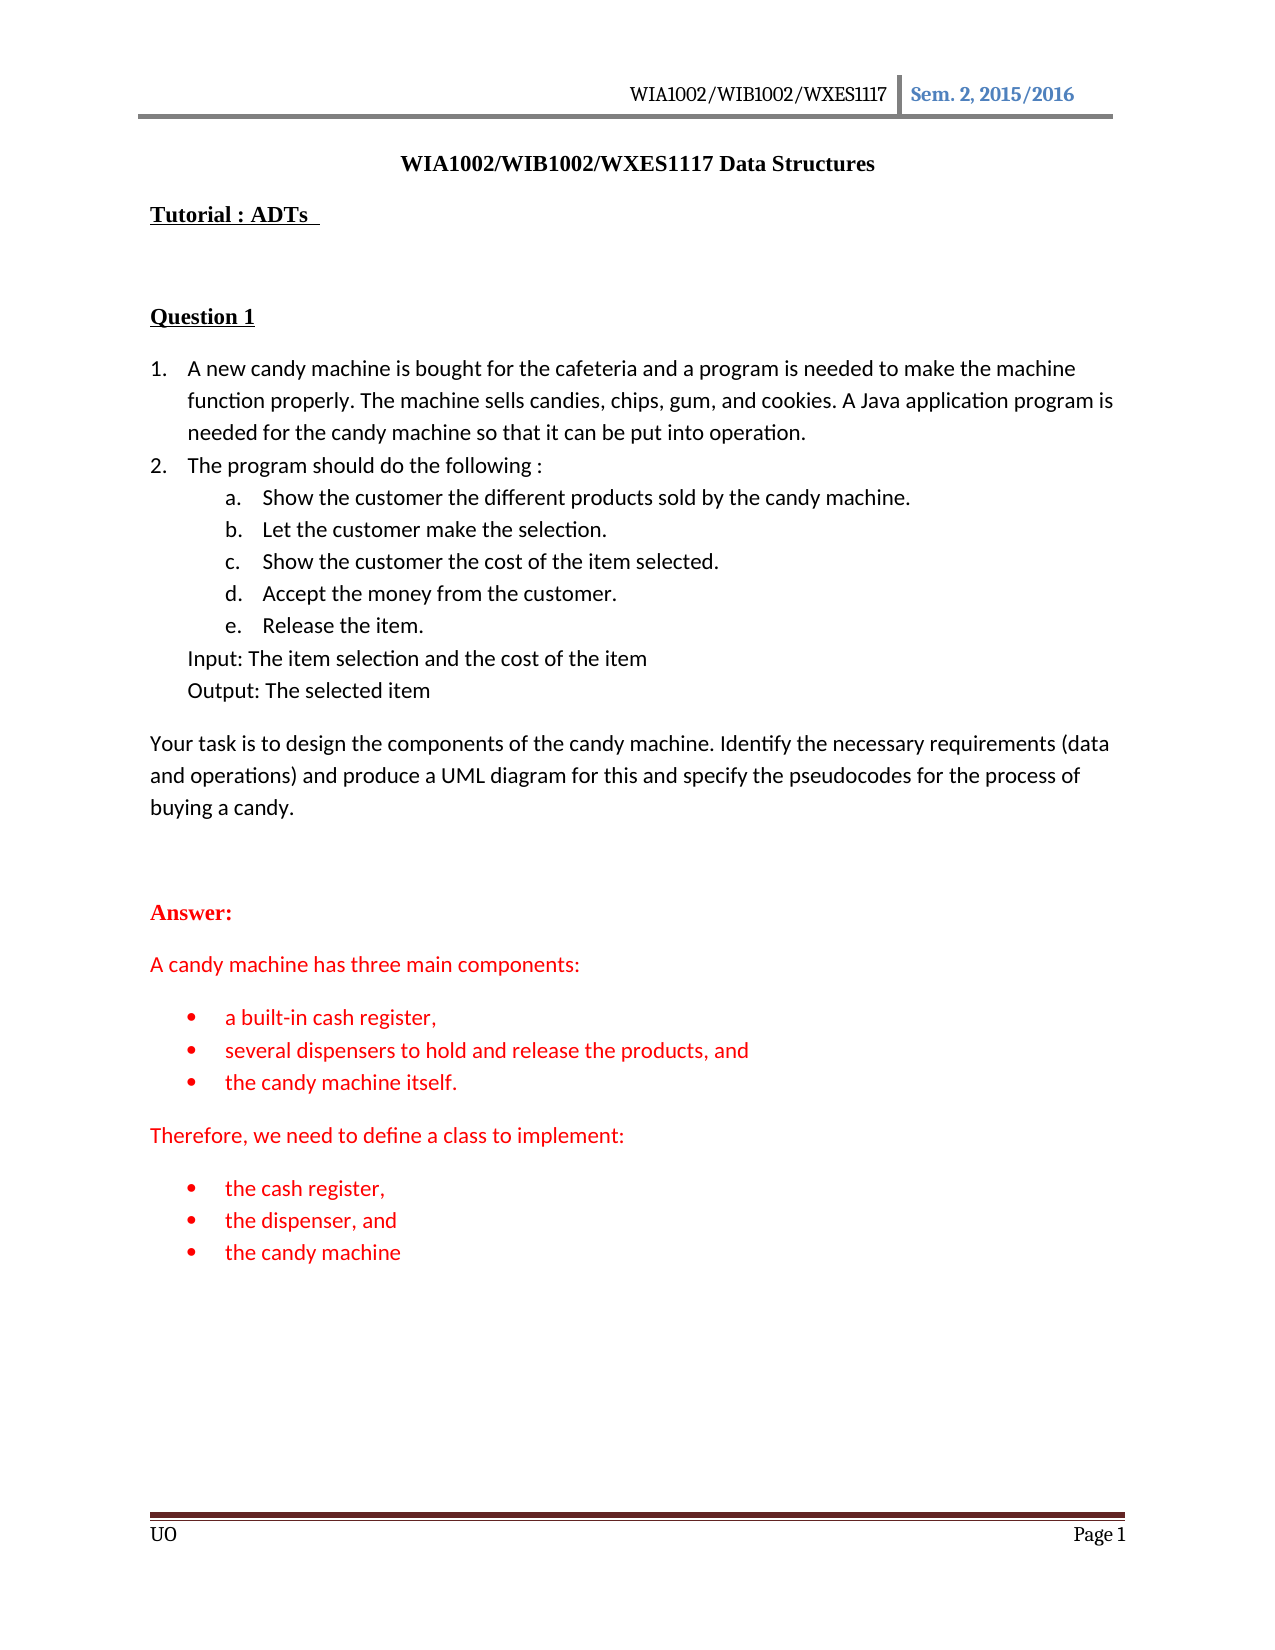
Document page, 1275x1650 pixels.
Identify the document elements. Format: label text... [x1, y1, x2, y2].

list Accept the money from the customer. [225, 579, 1125, 607]
list a built-in cash register, [187, 1003, 1125, 1032]
text Your task is to design the components of the candy machine. Identify the necessary requirements (data and operations) and produce a UML diagram for this and specify the pseudocodes for the process of buying a candy. [150, 729, 1125, 821]
list Show the customer the cost of the item selected. [225, 547, 1125, 575]
list the candy machine [187, 1238, 1125, 1266]
list several dispensers to hold and release the products, and [187, 1036, 1125, 1064]
text A candy machine has three main components: [150, 951, 1125, 978]
text Answer: [150, 899, 1125, 926]
text Tutorial : ADTs [150, 201, 1125, 227]
list Release the item. [225, 612, 1125, 640]
list Output: The selected item [187, 676, 1125, 704]
list the dispenser, and [187, 1206, 1125, 1234]
list A new candy machine is bought for the cafeteria and a program is needed to make the machine function properly. The machine sells candies, chips, gum, and cookies. A Java application program is needed for the candy machine so that it can be put into operation. [150, 354, 1125, 447]
list The program should do the following : [150, 451, 1125, 479]
list Show the customer the different products sold by the candy machine. [225, 483, 1125, 511]
text WIA1002/WIB1002/WXES1117 Data Structures [150, 150, 1125, 176]
text Therefore, we need to define a class to implement: [150, 1121, 1125, 1149]
list Let the customer make the selection. [225, 515, 1125, 543]
list the cash register, [187, 1174, 1125, 1202]
text Question 1 [150, 303, 1125, 329]
list Input: The item selection and the cost of the item [187, 644, 1125, 672]
list the candy machine itself. [187, 1068, 1125, 1096]
